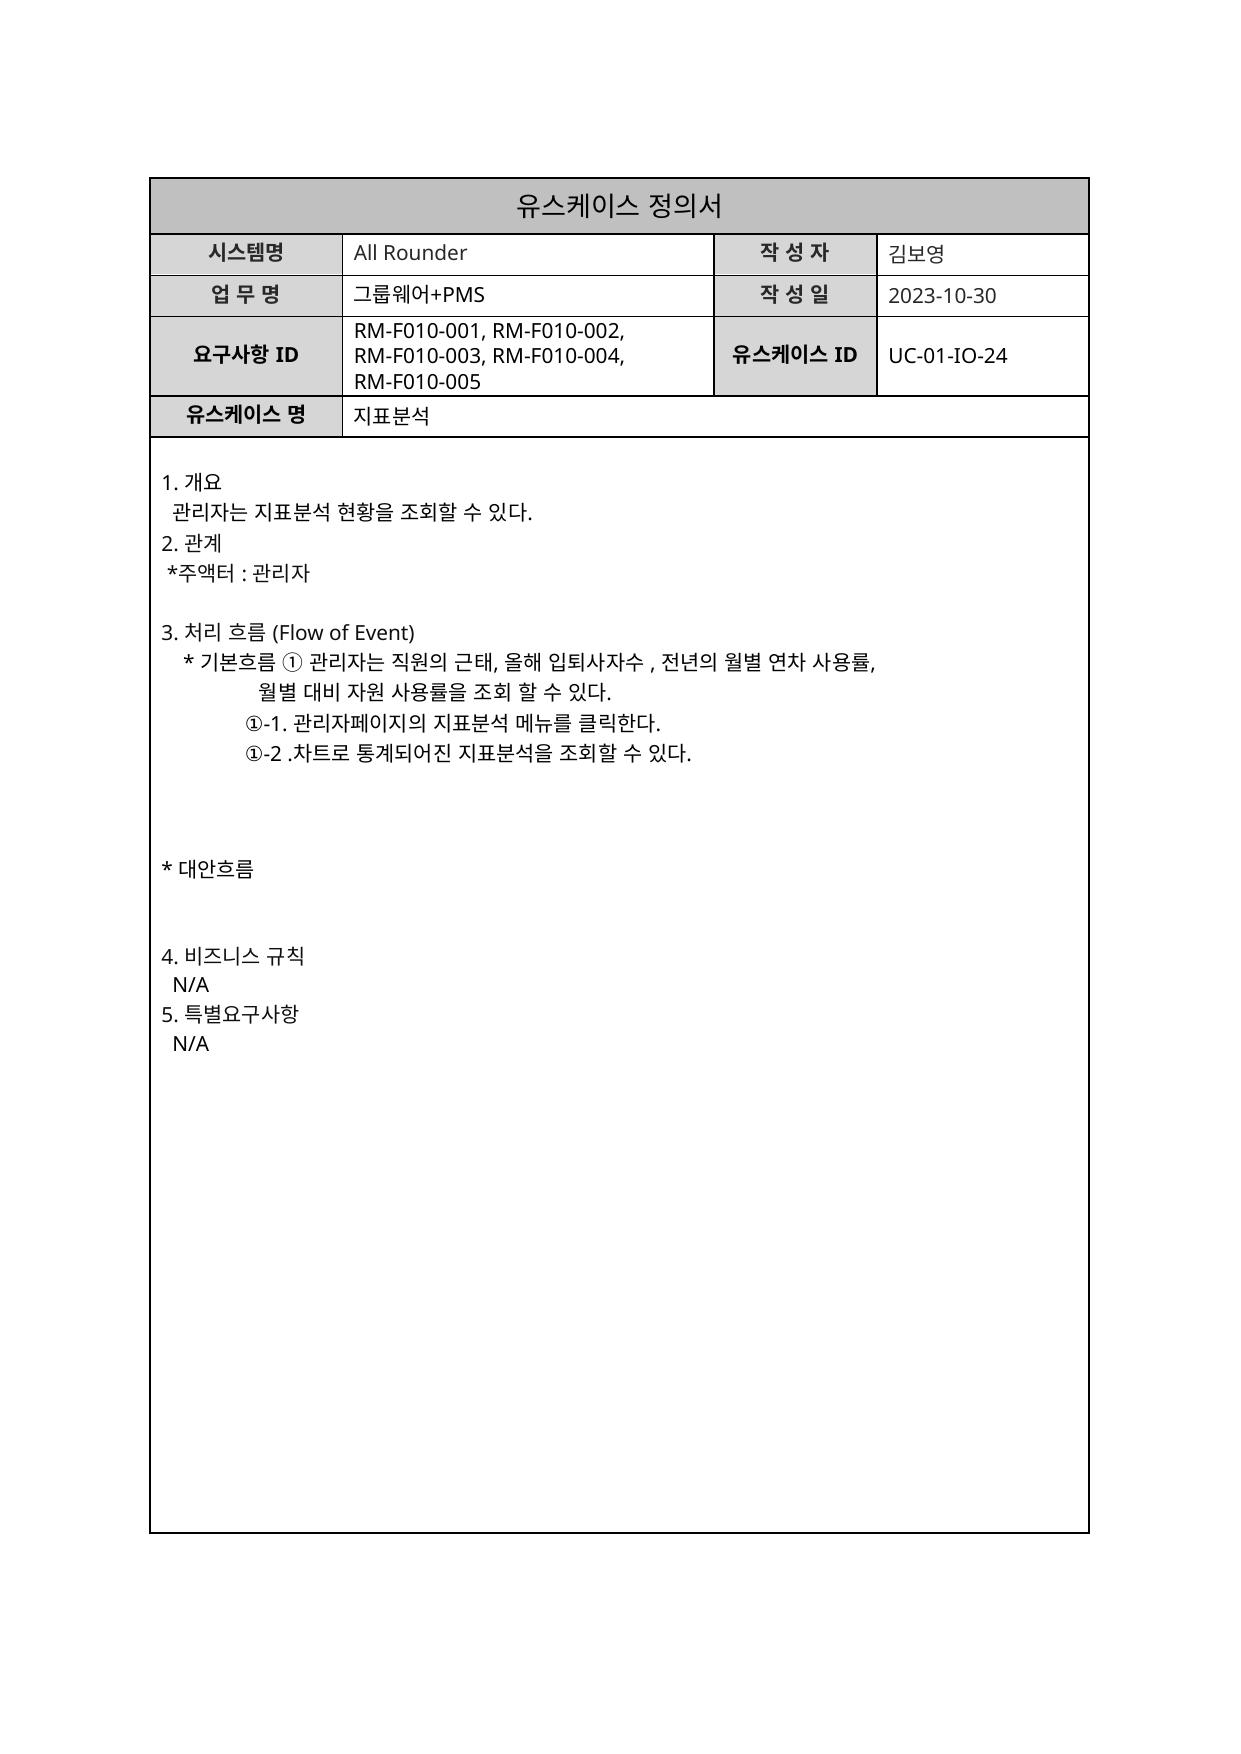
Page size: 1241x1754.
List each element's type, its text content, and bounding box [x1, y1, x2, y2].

table_cell 작 성 자 [715, 235, 876, 274]
table_cell 그룹웨어+PMS [343, 276, 713, 316]
table_cell UC-01-IO-24 [878, 317, 1088, 395]
table_cell 업 무 명 [151, 276, 342, 316]
table_cell 1. 개요 관리자는 지표분석 현황을 조회할 수 있다. 2. 관계 *주액터 : 관리자 3. 처리 흐름 (Flow of Event) * 기본흐름 ① 관리자는 직원의 근태, 올해 입퇴사자수 , 전년의 월별 연차 사용률, 월별 대비 자원 사용률을 조회 할 수 있다. ①-1. 관리자페이지의 지표분석 메뉴를 클릭한다. ①-2 .차트로 통계되어진 지표분석을 조회할 수 있다. * 대안흐름 4. 비즈니스 규칙 N/A 5. 특별요구사항 N/A [151, 438, 1088, 1532]
table_cell RM-F010-001, RM-F010-002, RM-F010-003, RM-F010-004, RM-F010-005 [343, 317, 713, 395]
table_cell 지표분석 [343, 397, 1088, 436]
table_cell 작 성 일 [715, 276, 876, 316]
table_cell 2023-10-30 [878, 276, 1088, 316]
table_cell 요구사항 ID [151, 317, 342, 395]
table_header 유스케이스 정의서 [151, 179, 1088, 233]
table_cell 시스템명 [151, 235, 342, 274]
table_cell 김보영 [878, 235, 1088, 274]
table_cell 유스케이스 명 [151, 397, 342, 436]
table_cell 유스케이스 ID [715, 317, 876, 395]
table_cell All Rounder [343, 235, 713, 274]
